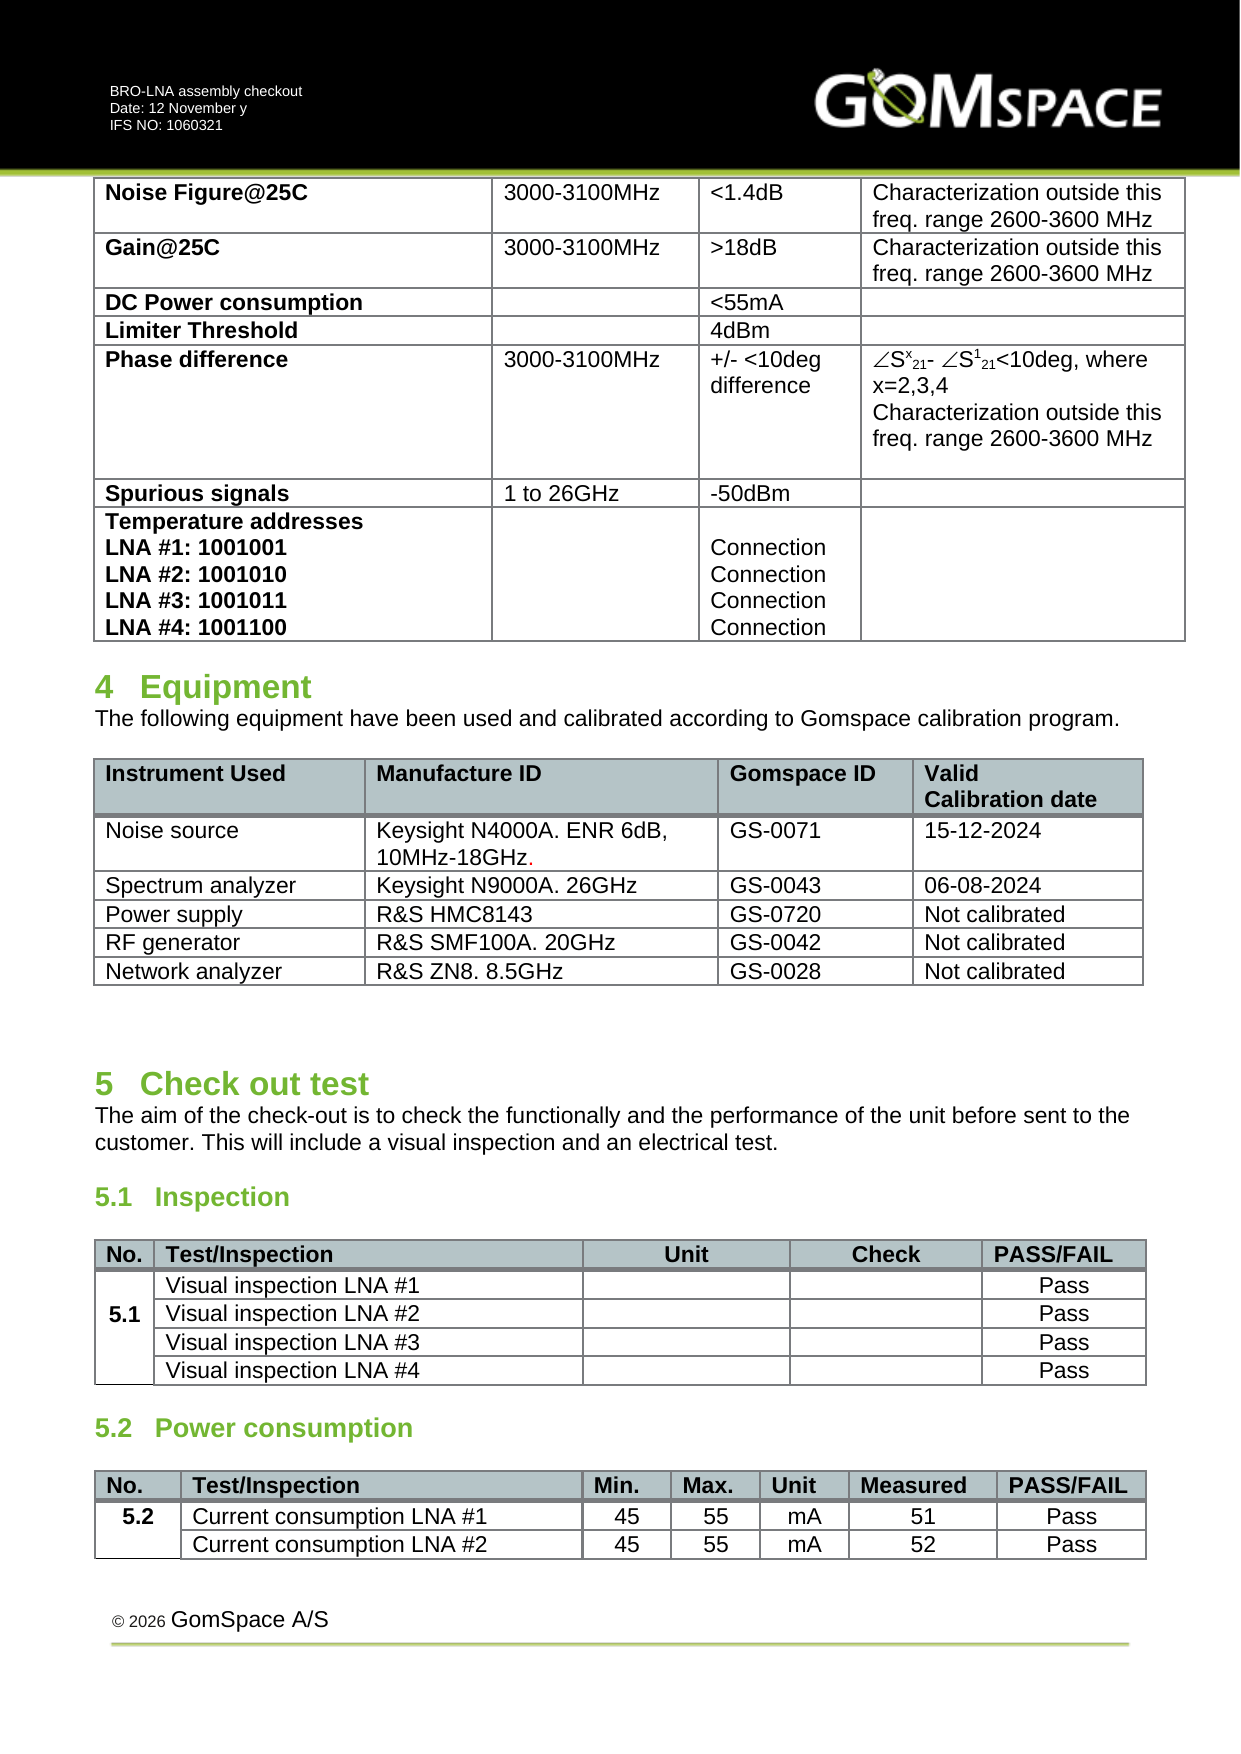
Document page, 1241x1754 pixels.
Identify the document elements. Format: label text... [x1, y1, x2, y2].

table_cell [862, 508, 1184, 640]
table_cell 55 [672, 1531, 759, 1558]
table_cell [584, 1329, 789, 1355]
table_cell Pass [983, 1300, 1145, 1327]
table_cell mA [761, 1503, 848, 1529]
table_cell [791, 1272, 981, 1298]
table_cell <55mA [700, 289, 860, 315]
table_cell Noise Figure@25C [95, 179, 491, 232]
table_cell GS-0720 [719, 901, 912, 927]
table_cell Current consumption LNA #2 [182, 1531, 581, 1558]
table_cell Pass [983, 1329, 1145, 1355]
table_cell 3000-3100MHz [493, 234, 698, 287]
table_cell Pass [983, 1357, 1145, 1384]
table_cell [791, 1357, 981, 1384]
table_header No. [96, 1241, 153, 1267]
table_cell Pass [998, 1531, 1145, 1558]
table_cell 4dBm [700, 317, 860, 344]
table_cell R&S ZN8. 8.5GHz [366, 958, 717, 984]
table_header Min. [584, 1472, 670, 1498]
table_cell GS-0028 [719, 958, 912, 984]
table_header Unit [584, 1241, 789, 1267]
table_cell [584, 1357, 789, 1384]
table_cell Visual inspection LNA #3 [155, 1329, 582, 1355]
table_cell R&S SMF100A. 20GHz [366, 929, 717, 956]
subtitle Equipment [94, 667, 1146, 705]
table_header No. [96, 1472, 180, 1498]
table_cell 55 [672, 1503, 759, 1529]
table_cell -50dBm [700, 480, 860, 506]
table_header Check [791, 1241, 981, 1267]
table_header Measured [850, 1472, 996, 1498]
table_cell 45 [584, 1503, 670, 1529]
table_header PASS/FAIL [983, 1241, 1145, 1267]
table_cell 3000-3100MHz [493, 346, 698, 477]
table_header Valid Calibration date [914, 760, 1142, 813]
table_header Test/Inspection [182, 1472, 581, 1498]
table_cell Connection Connection Connection Connection [700, 508, 860, 640]
table_cell Gain@25C [95, 234, 491, 287]
table_cell R&S HMC8143 [366, 901, 717, 927]
table_cell 5.1 [96, 1272, 153, 1384]
table_cell >18dB [700, 234, 860, 287]
table_cell GS-0071 [719, 818, 912, 870]
table_cell GS-0042 [719, 929, 912, 956]
table_cell Current consumption LNA #1 [182, 1503, 581, 1529]
table_cell [862, 480, 1184, 506]
table_cell 45 [584, 1531, 670, 1558]
table_header PASS/FAIL [998, 1472, 1145, 1498]
subtitle Inspection [94, 1181, 1146, 1212]
table_cell [584, 1272, 789, 1298]
table_cell <1.4dB [700, 179, 860, 232]
table_cell Visual inspection LNA #4 [155, 1357, 582, 1384]
table_cell DC Power consumption [95, 289, 491, 315]
table_cell Temperature addresses LNA #1: 1001001 LNA #2: 1001010 LNA #3: 1001011 LNA #4: 1001100 [95, 508, 491, 640]
table_cell 06-08-2024 [914, 872, 1142, 899]
table_cell Sx21- S121<10deg, where x=2,3,4 Characterization outside this freq. range 2600-3600 MHz [862, 346, 1184, 477]
table_cell GS-0043 [719, 872, 912, 899]
table_cell Spurious signals [95, 480, 491, 506]
table_cell Visual inspection LNA #1 [155, 1272, 582, 1298]
table_cell 5.2 [96, 1503, 180, 1558]
table_cell [493, 508, 698, 640]
table_cell [493, 317, 698, 344]
text The following equipment have been used and calibrated according to Gomspace calibration program. [94, 705, 1146, 732]
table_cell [862, 234, 1184, 287]
table_cell Noise source [95, 818, 364, 870]
table_cell Not calibrated [914, 929, 1142, 956]
table_cell 3000-3100MHz [493, 179, 698, 232]
table_cell [791, 1300, 981, 1327]
table_cell mA [761, 1531, 848, 1558]
table_cell [791, 1329, 981, 1355]
table_cell Keysight N9000A. 26GHz [366, 872, 717, 899]
table_header Unit [761, 1472, 848, 1498]
table_cell [862, 289, 1184, 315]
table_cell [584, 1300, 789, 1327]
table_cell Pass [998, 1503, 1145, 1529]
table_header Gomspace ID [719, 760, 912, 813]
table_cell 51 [850, 1503, 996, 1529]
table_cell Power supply [95, 901, 364, 927]
table_cell Phase difference [95, 346, 491, 477]
table_cell +/- <10deg difference [700, 346, 860, 477]
table_header Instrument Used [95, 760, 364, 813]
table_cell Limiter Threshold [95, 317, 491, 344]
table_header Manufacture ID [366, 760, 717, 813]
text The aim of the check-out is to check the functionally and the performance of the unit before sent to the customer. This will include a visual inspection and an electrical test. [94, 1102, 1146, 1155]
table_cell Not calibrated [914, 958, 1142, 984]
table_cell [493, 289, 698, 315]
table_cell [862, 179, 1184, 232]
subtitle Power consumption [94, 1412, 1146, 1443]
table_cell Keysight N4000A. ENR 6dB, 10MHz-18GHz. [366, 818, 717, 870]
table_header Max. [672, 1472, 759, 1498]
table_cell RF generator [95, 929, 364, 956]
table_cell 15-12-2024 [914, 818, 1142, 870]
table_cell Not calibrated [914, 901, 1142, 927]
table_cell Visual inspection LNA #2 [155, 1300, 582, 1327]
table_header Test/Inspection [155, 1241, 582, 1267]
table_cell Pass [983, 1272, 1145, 1298]
table_cell 1 to 26GHz [493, 480, 698, 506]
table_cell Network analyzer [95, 958, 364, 984]
table_cell [862, 317, 1184, 344]
subtitle Check out test [94, 1064, 1146, 1102]
table_cell Spectrum analyzer [95, 872, 364, 899]
table_cell 52 [850, 1531, 996, 1558]
